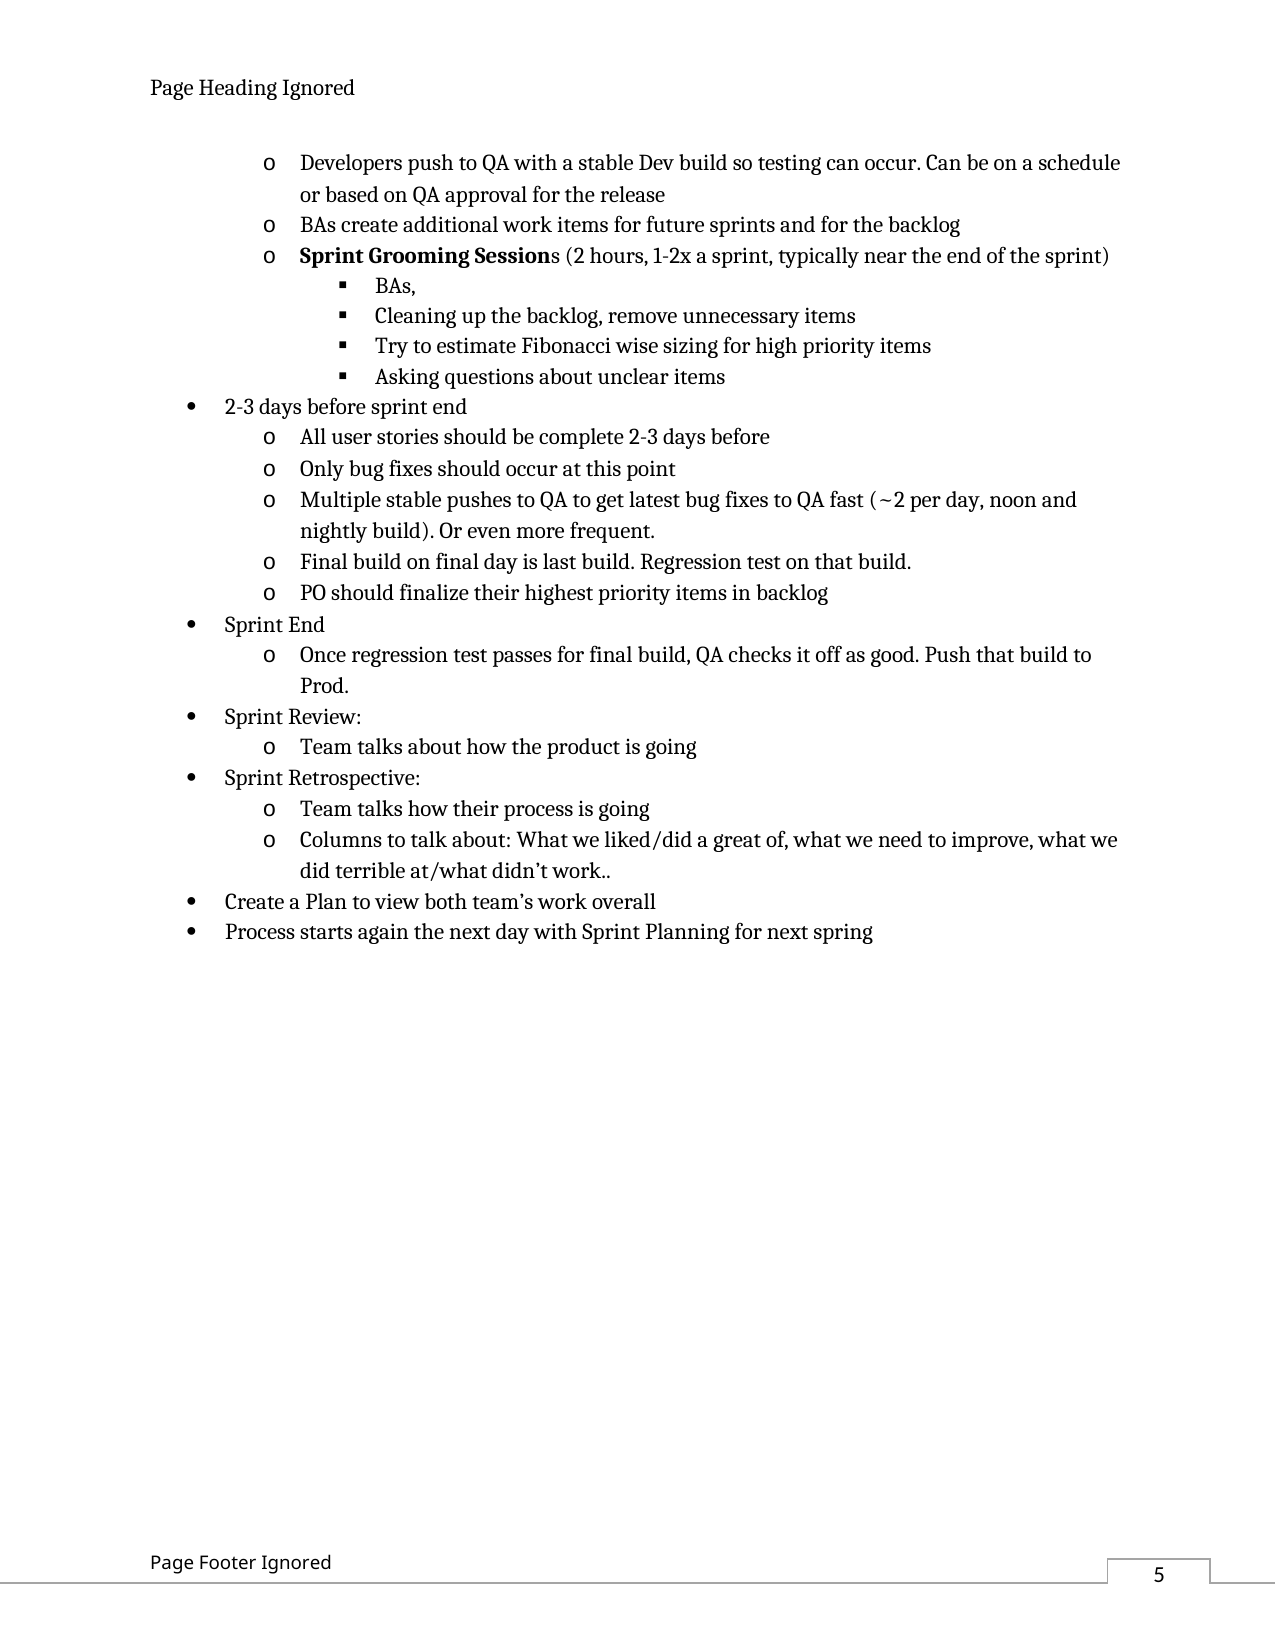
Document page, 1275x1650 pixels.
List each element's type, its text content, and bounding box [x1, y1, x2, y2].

list Asking questions about unclear items [337, 363, 1125, 390]
list Team talks about how the product is going [262, 734, 1125, 761]
list Sprint Grooming Sessions (2 hours, 1-2x a sprint, typically near the end of the sprint) [262, 243, 1125, 271]
list Developers push to QA with a stable Dev build so testing can occur. Can be on a schedule or based on QA approval for the release [262, 150, 1125, 208]
list Sprint Retrospective: [187, 765, 1125, 792]
list Cleaning up the backlog, remove unnecessary items [337, 303, 1125, 329]
list Once regression test passes for final build, QA checks it off as good. Push that build to Prod. [262, 642, 1125, 699]
list Try to estimate Fibonacci wise sizing for high priority items [337, 333, 1125, 359]
list BAs, [337, 273, 1125, 299]
list Columns to talk about: What we liked/did a great of, what we need to improve, what we did terrible at/what didn’t work.. [262, 827, 1125, 885]
list Sprint Review: [187, 703, 1125, 730]
list BAs create additional work items for future sprints and for the backlog [262, 212, 1125, 239]
list Create a Plan to view both team’s work overall [187, 888, 1125, 915]
list Process starts again the next day with Sprint Planning for next spring [187, 919, 1125, 945]
list PO should finalize their highest priority items in backlog [262, 580, 1125, 608]
list Only bug fixes should occur at this point [262, 455, 1125, 483]
list Team talks how their process is going [262, 795, 1125, 823]
list All user stories should be complete 2-3 days before [262, 424, 1125, 451]
list 2-3 days before sprint end [187, 394, 1125, 420]
list Sprint End [187, 612, 1125, 638]
list Final build on final day is last build. Regression test on that build. [262, 548, 1125, 576]
list Multiple stable pushes to QA to get latest bug fixes to QA fast (~2 per day, noon and nightly build). Or even more frequent. [262, 487, 1125, 545]
